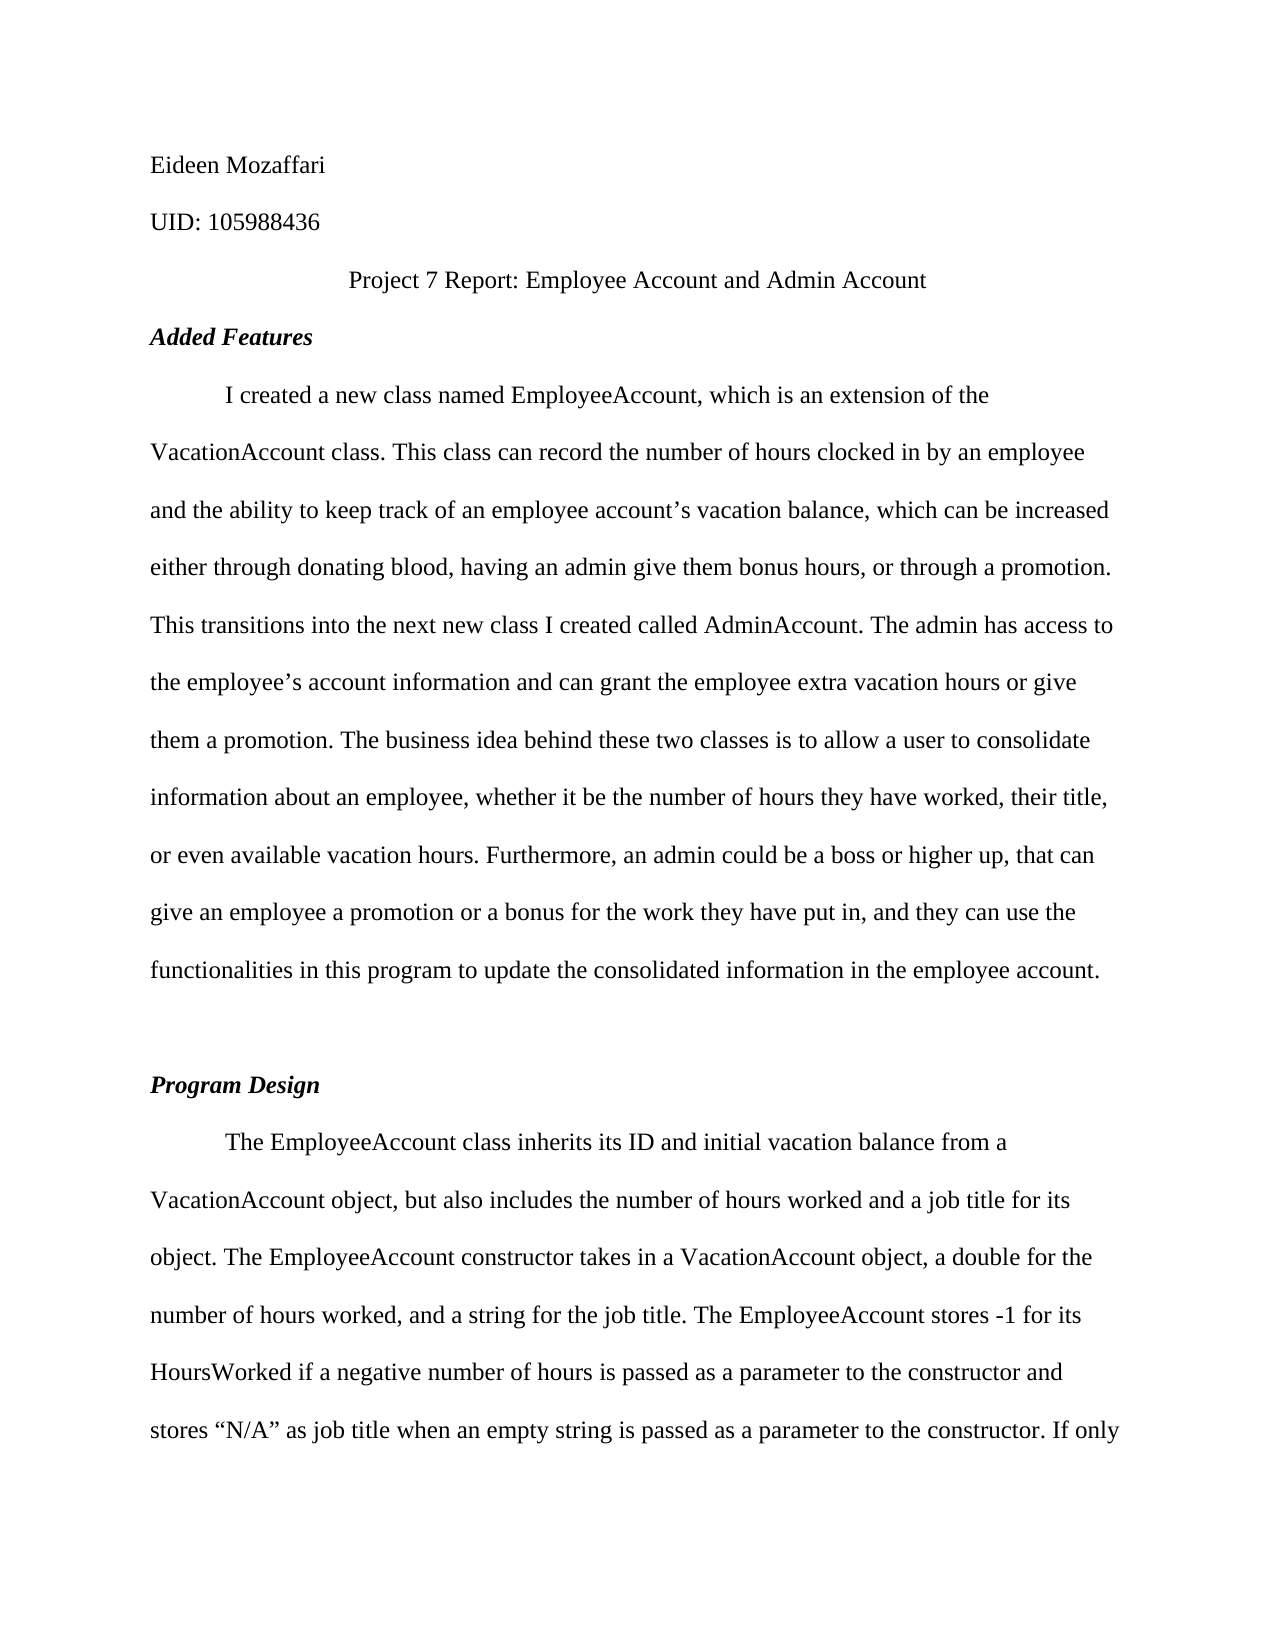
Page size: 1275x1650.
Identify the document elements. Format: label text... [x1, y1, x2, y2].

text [150, 1127, 1125, 1444]
text Project 7 Report: Employee Account and Admin Account [150, 265, 1125, 294]
text Program Design [150, 1070, 1125, 1099]
text UID: 105988436 [150, 207, 1125, 236]
text Added Features [150, 322, 1125, 351]
text Eideen Mozaffari [150, 150, 1125, 179]
text I created a new class named EmployeeAccount, which is an extension of the VacationAccount class. This class can record the number of hours clocked in by an employee and the ability to keep track of an employee account’s vacation balance, which can be increased either through donating blood, having an admin give them bonus hours, or through a promotion. This transitions into the next new class I created called AdminAccount. The admin has access to the employee’s account information and can grant the employee extra vacation hours or give them a promotion. The business idea behind these two classes is to allow a user to consolidate information about an employee, whether it be the number of hours they have worked, their title, or even available vacation hours. Furthermore, an admin could be a boss or higher up, that can give an employee a promotion or a bonus for the work they have put in, and they can use the functionalities in this program to update the consolidated information in the employee account. [150, 380, 1125, 984]
